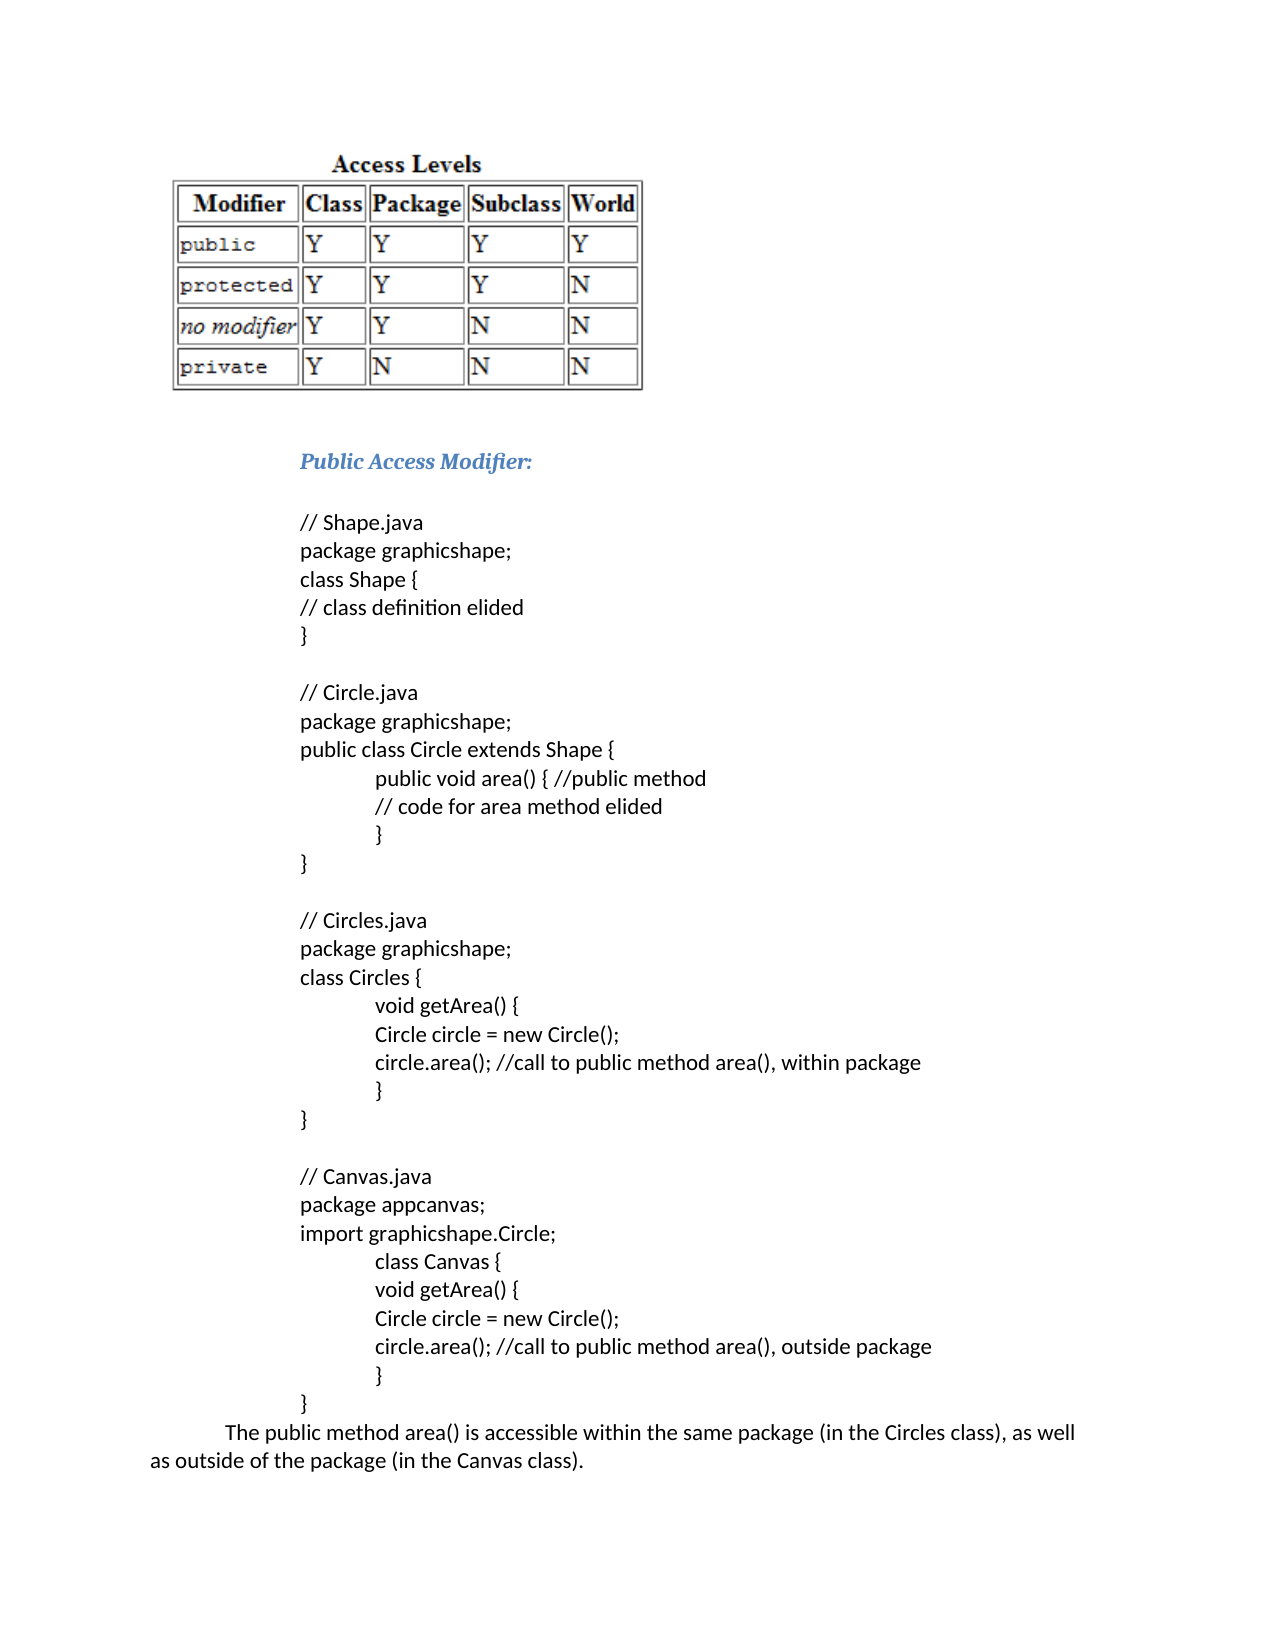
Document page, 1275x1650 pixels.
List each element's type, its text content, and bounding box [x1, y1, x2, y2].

text } [300, 1077, 1092, 1104]
text public void area() { //public method [300, 764, 1092, 792]
text class Shape { [300, 565, 1092, 593]
text The public method area() is accessible within the same package (in the Circles class), as well as outside of the package (in the Canvas class). [150, 1418, 1092, 1474]
text package graphicshape; [300, 707, 1092, 735]
text // code for area method elided [300, 792, 1092, 820]
text // Shape.java [300, 508, 1092, 536]
text // Circle.java [300, 678, 1092, 706]
text class Circles { [300, 963, 1092, 991]
text Circle circle = new Circle(); [300, 1020, 1092, 1048]
text // class definition elided [300, 593, 1092, 621]
picture [165, 150, 651, 400]
text } [300, 849, 1092, 877]
text package graphicshape; [300, 934, 1092, 962]
text } [300, 1105, 1092, 1133]
text // Circles.java [300, 906, 1092, 934]
text circle.area(); //call to public method area(), within package [300, 1048, 1092, 1076]
text class Canvas { [300, 1247, 1092, 1275]
text } [300, 622, 1092, 649]
text package graphicshape; [300, 536, 1092, 564]
text circle.area(); //call to public method area(), outside package [300, 1332, 1092, 1361]
text void getArea() { [300, 1276, 1092, 1304]
text import graphicshape.Circle; [300, 1219, 1092, 1247]
text public class Circle extends Shape { [300, 735, 1092, 763]
text package appcanvas; [300, 1190, 1092, 1218]
subtitle Public Access Modifier: [225, 449, 1125, 475]
text void getArea() { [300, 991, 1092, 1019]
text // Canvas.java [300, 1162, 1092, 1190]
text } [300, 821, 1092, 849]
text } [300, 1389, 1092, 1417]
text Circle circle = new Circle(); [300, 1304, 1092, 1332]
text } [300, 1361, 1092, 1389]
